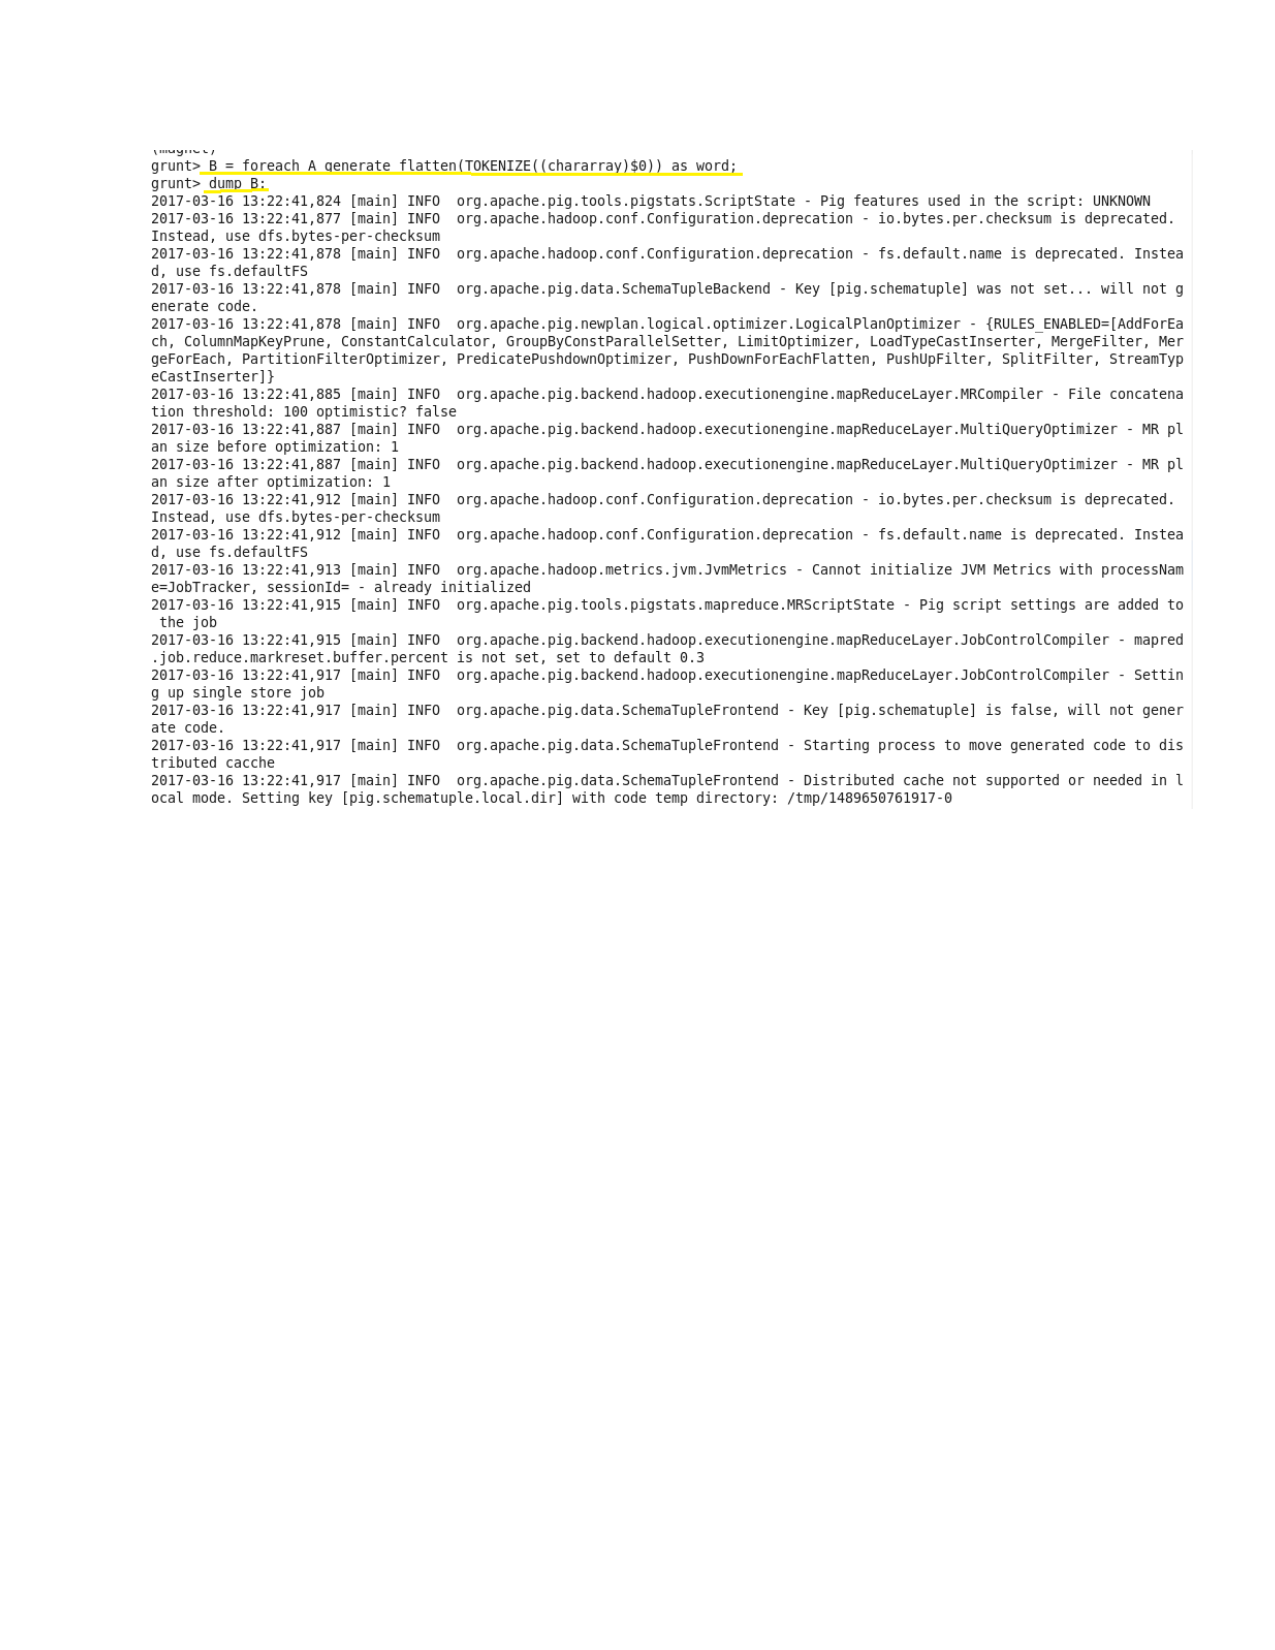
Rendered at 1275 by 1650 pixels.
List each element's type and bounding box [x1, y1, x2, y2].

picture [150, 150, 1193, 809]
